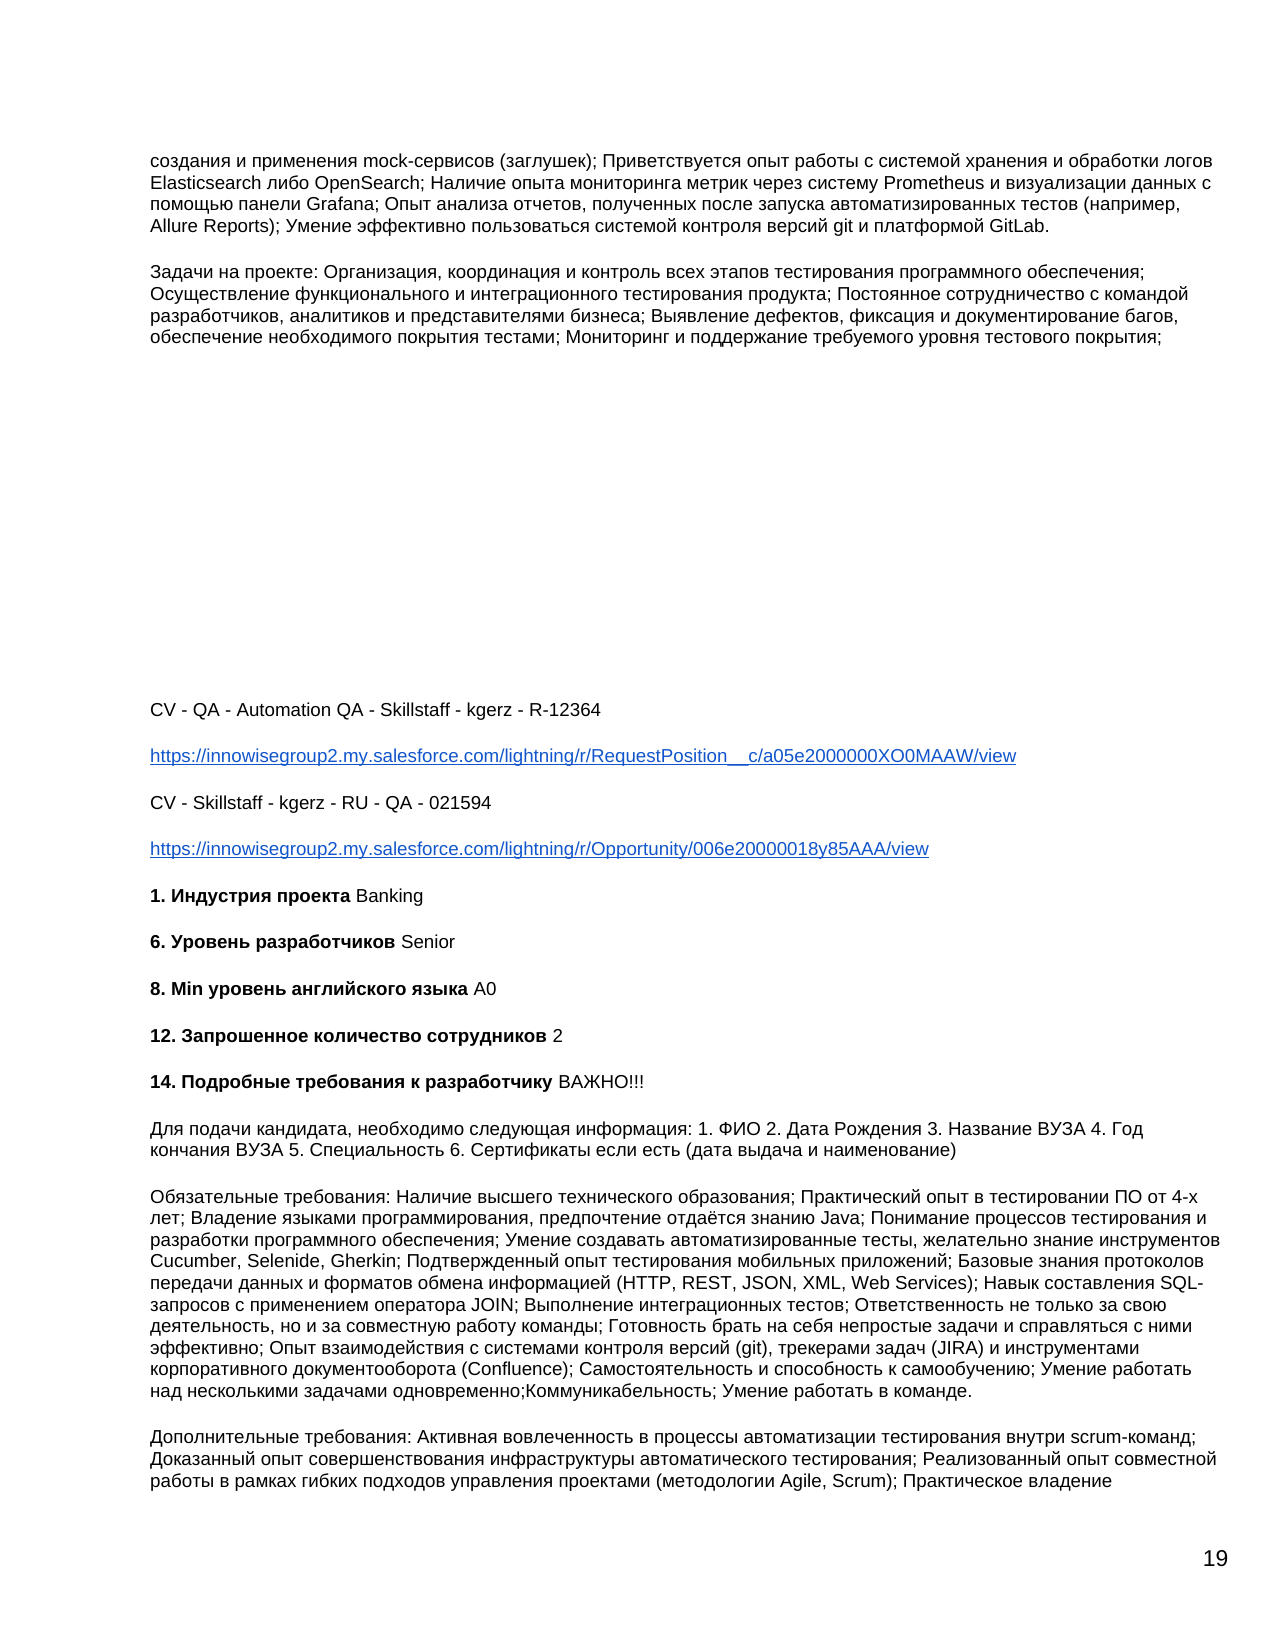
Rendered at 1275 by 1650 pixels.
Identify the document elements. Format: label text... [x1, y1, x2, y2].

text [150, 1426, 1228, 1491]
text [150, 150, 1228, 236]
text 12. Запрошенное количество сотрудников 2 [150, 1024, 1228, 1046]
text CV - Skillstaff - kgerz - RU - QA - 021594 [150, 792, 1228, 813]
text Задачи на проекте: Организация, координация и контроль всех этапов тестирования программного обеспечения; Осуществление функционального и интеграционного тестирования продукта; Постоянное сотрудничество с командой разработчиков, аналитиков и представителями бизнеса; Выявление дефектов, фиксация и документирование багов, обеспечение необходимого покрытия тестами; Мониторинг и поддержание требуемого уровня тестового покрытия; [150, 261, 1228, 347]
text https://innowisegroup2.my.salesforce.com/lightning/r/RequestPosition__c/a05e2000000XO0MAAW/view [150, 745, 1228, 767]
text 8. Min уровень английского языка A0 [150, 978, 1228, 999]
text https://innowisegroup2.my.salesforce.com/lightning/r/Opportunity/006e20000018y85AAA/view [150, 838, 1228, 860]
text 1. Индустрия проекта Banking [150, 885, 1228, 906]
text 14. Подробные требования к разработчику ВАЖНО!!! [150, 1071, 1228, 1092]
text CV - QA - Automation QA - Skillstaff - kgerz - R-12364 [150, 698, 1228, 720]
text 6. Уровень разработчиков Senior [150, 931, 1228, 953]
text Для подачи кандидата, необходимо следующая информация: 1. ФИО 2. Дата Рождения 3. Название ВУЗА 4. Год кончания ВУЗА 5. Специальность 6. Сертификаты если есть (дата выдача и наименование) [150, 1117, 1228, 1161]
text Обязательные требования: Наличие высшего технического образования; Практический опыт в тестировании ПО от 4-х лет; Владение языками программирования, предпочтение отдаётся знанию Java; Понимание процессов тестирования и разработки программного обеспечения; Умение создавать автоматизированные тесты, желательно знание инструментов Cucumber, Selenide, Gherkin; Подтвержденный опыт тестирования мобильных приложений; Базовые знания протоколов передачи данных и форматов обмена информацией (HTTP, REST, JSON, XML, Web Services); Навык составления SQL-запросов с применением оператора JOIN; Выполнение интеграционных тестов; Ответственность не только за свою деятельность, но и за совместную работу команды; Готовность брать на себя непростые задачи и справляться с ними эффективно; Опыт взаимодействия с системами контроля версий (git), трекерами задач (JIRA) и инструментами корпоративного документооборота (Confluence); Самостоятельность и способность к самообучению; Умение работать над несколькими задачами одновременно;Коммуникабельность; Умение работать в команде. [150, 1186, 1228, 1401]
